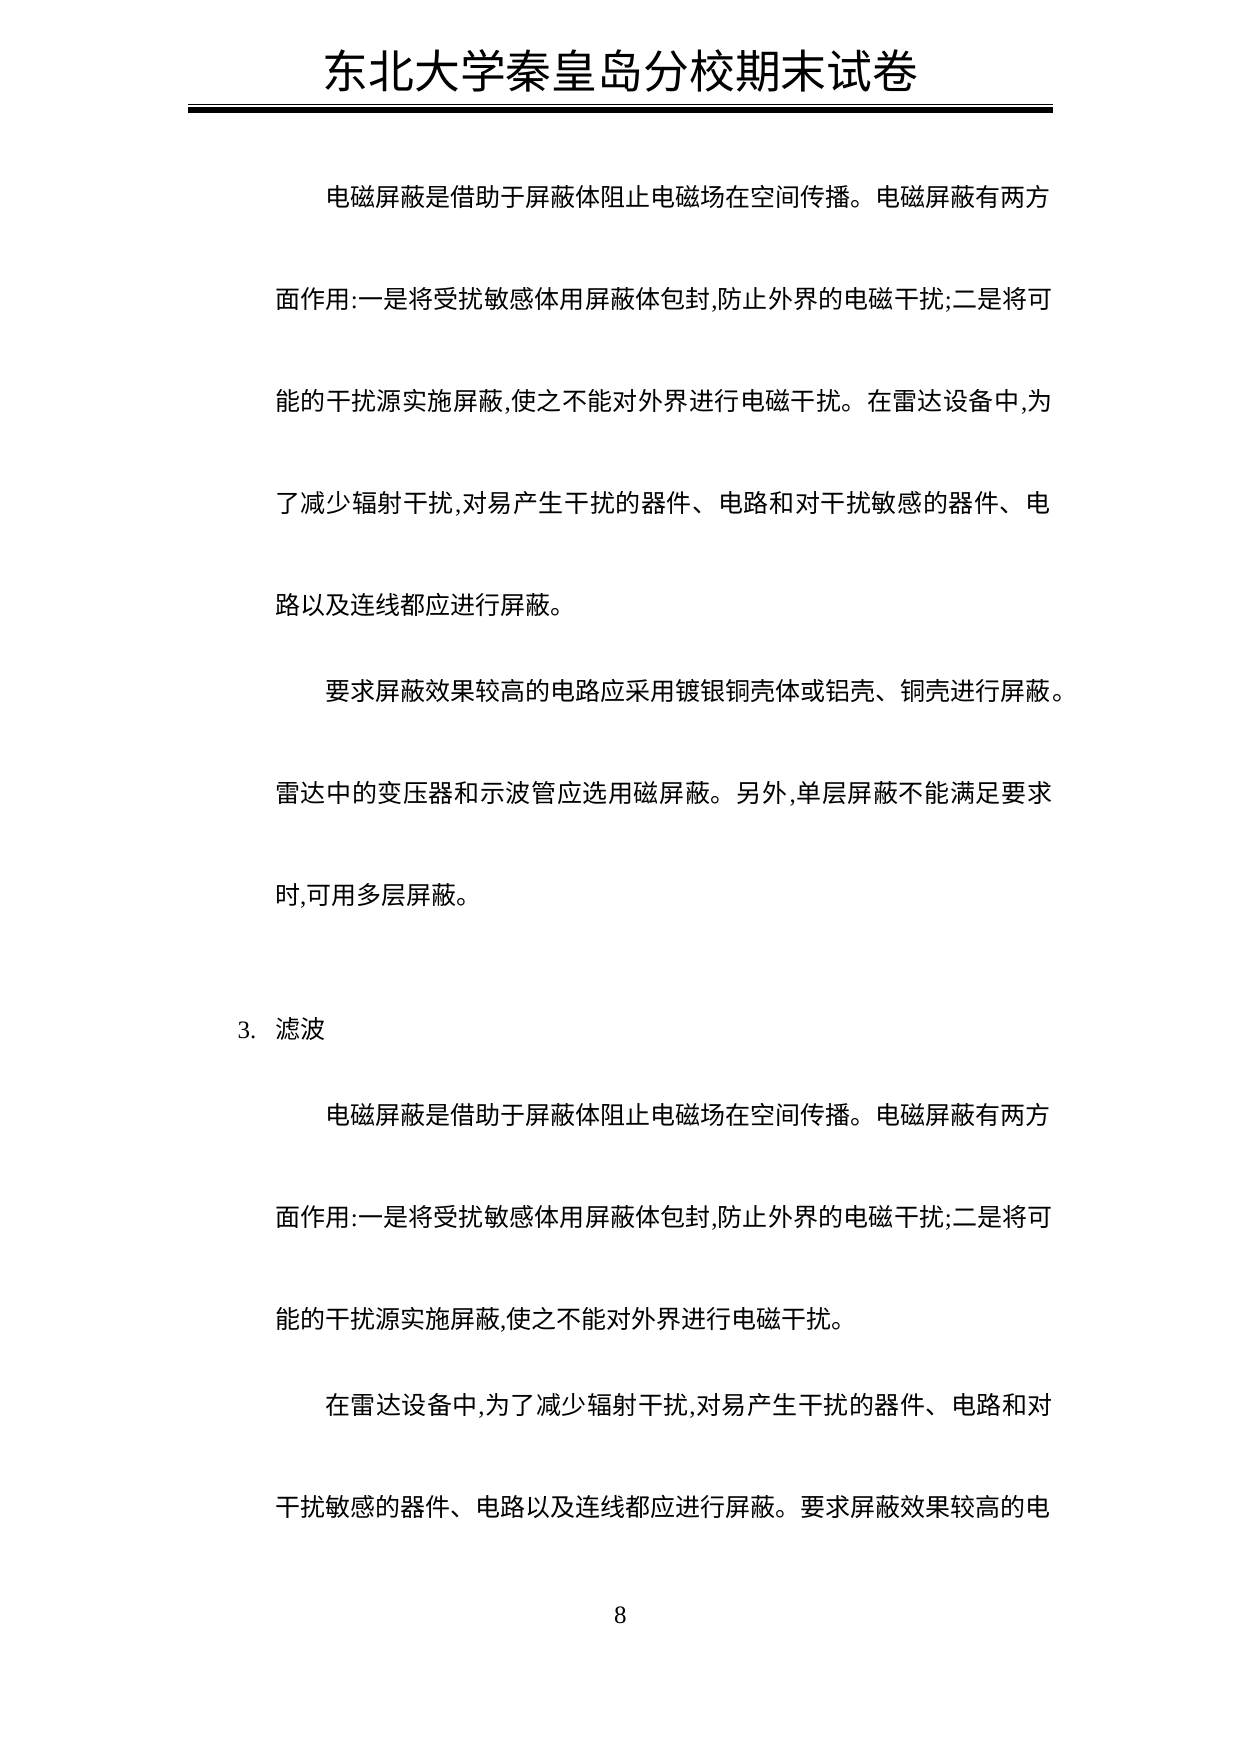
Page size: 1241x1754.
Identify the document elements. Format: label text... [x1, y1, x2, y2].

list 电磁屏蔽是借助于屏蔽体阻止电磁场在空间传播。电磁屏蔽有两方面作用:一是将受扰敏感体用屏蔽体包封,防止外界的电磁干扰;二是将可能的干扰源实施屏蔽,使之不能对外界进行电磁干扰。 [275, 1080, 1053, 1351]
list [275, 1369, 1053, 1539]
list 电磁屏蔽是借助于屏蔽体阻止电磁场在空间传播。电磁屏蔽有两方面作用:一是将受扰敏感体用屏蔽体包封,防止外界的电磁干扰;二是将可能的干扰源实施屏蔽,使之不能对外界进行电磁干扰。在雷达设备中,为了减少辐射干扰,对易产生干扰的器件、电路和对干扰敏感的器件、电路以及连线都应进行屏蔽。 [275, 162, 1053, 637]
list 要求屏蔽效果较高的电路应采用镀银铜壳体或铝壳、铜壳进行屏蔽。雷达中的变压器和示波管应选用磁屏蔽。另外,单层屏蔽不能满足要求时,可用多层屏蔽。 [275, 656, 1053, 927]
list 滤波 [237, 994, 1053, 1062]
